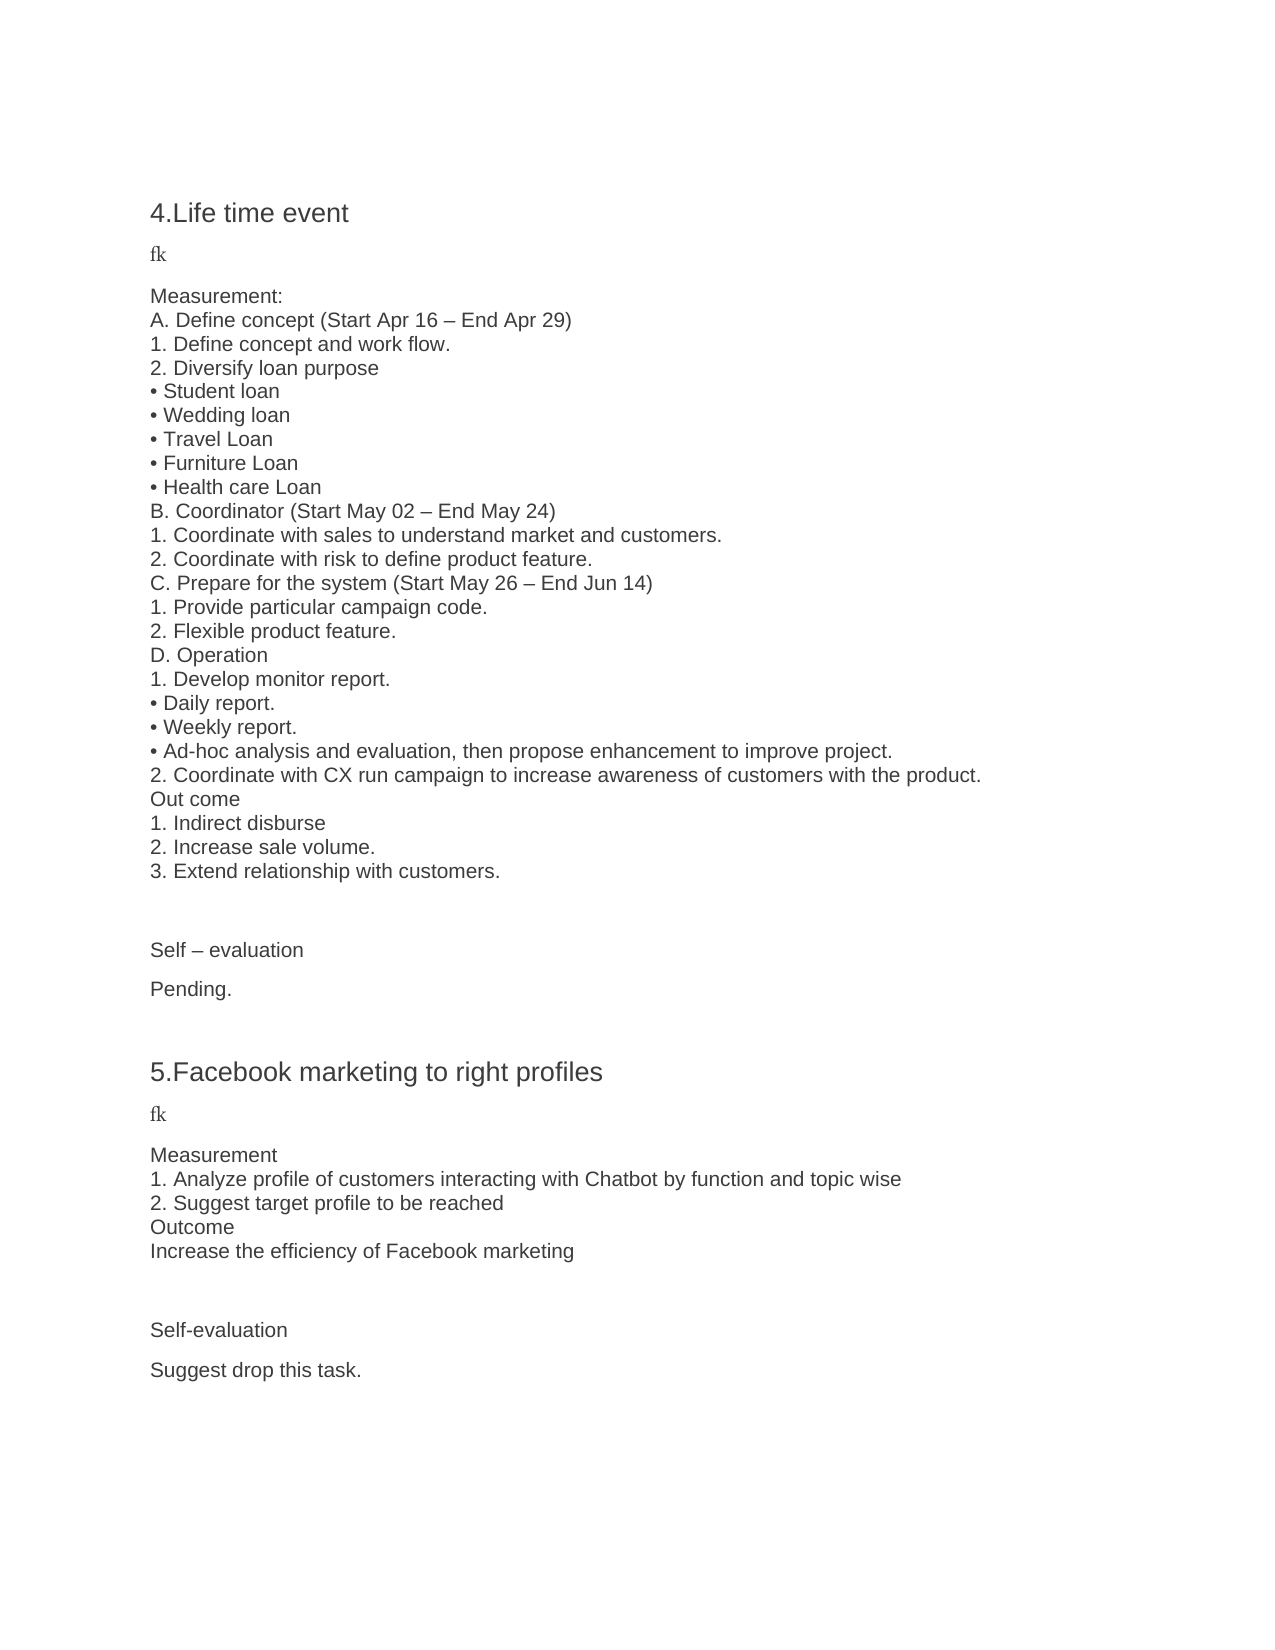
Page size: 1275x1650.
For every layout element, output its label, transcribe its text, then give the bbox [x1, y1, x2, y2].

text Measurement 1. Analyze profile of customers interacting with Chatbot by function and topic wise 2. Suggest target profile to be reached Outcome Increase the efficiency of Facebook marketing [150, 1143, 1125, 1263]
text 4.Life time event [150, 197, 1125, 228]
text  [150, 1098, 1125, 1127]
text Pending. [150, 977, 1125, 1001]
text Self-evaluation [150, 1318, 1125, 1342]
text  [150, 238, 1125, 268]
text 5.Facebook marketing to right profiles [150, 1056, 1125, 1088]
text Self – evaluation [150, 938, 1125, 962]
text Suggest drop this task. [150, 1358, 1125, 1382]
text Measurement: A. Define concept (Start Apr 16 – End Apr 29) 1. Define concept and work flow. 2. Diversify loan purpose • Student loan • Wedding loan • Travel Loan • Furniture Loan • Health care Loan B. Coordinator (Start May 02 – End May 24) 1. Coordinate with sales to understand market and customers. 2. Coordinate with risk to define product feature. C. Prepare for the system (Start May 26 – End Jun 14) 1. Provide particular campaign code. 2. Flexible product feature. D. Operation 1. Develop monitor report. • Daily report. • Weekly report. • Ad-hoc analysis and evaluation, then propose enhancement to improve project. 2. Coordinate with CX run campaign to increase awareness of customers with the product. Out come 1. Indirect disburse 2. Increase sale volume. 3. Extend relationship with customers. [150, 283, 1125, 882]
